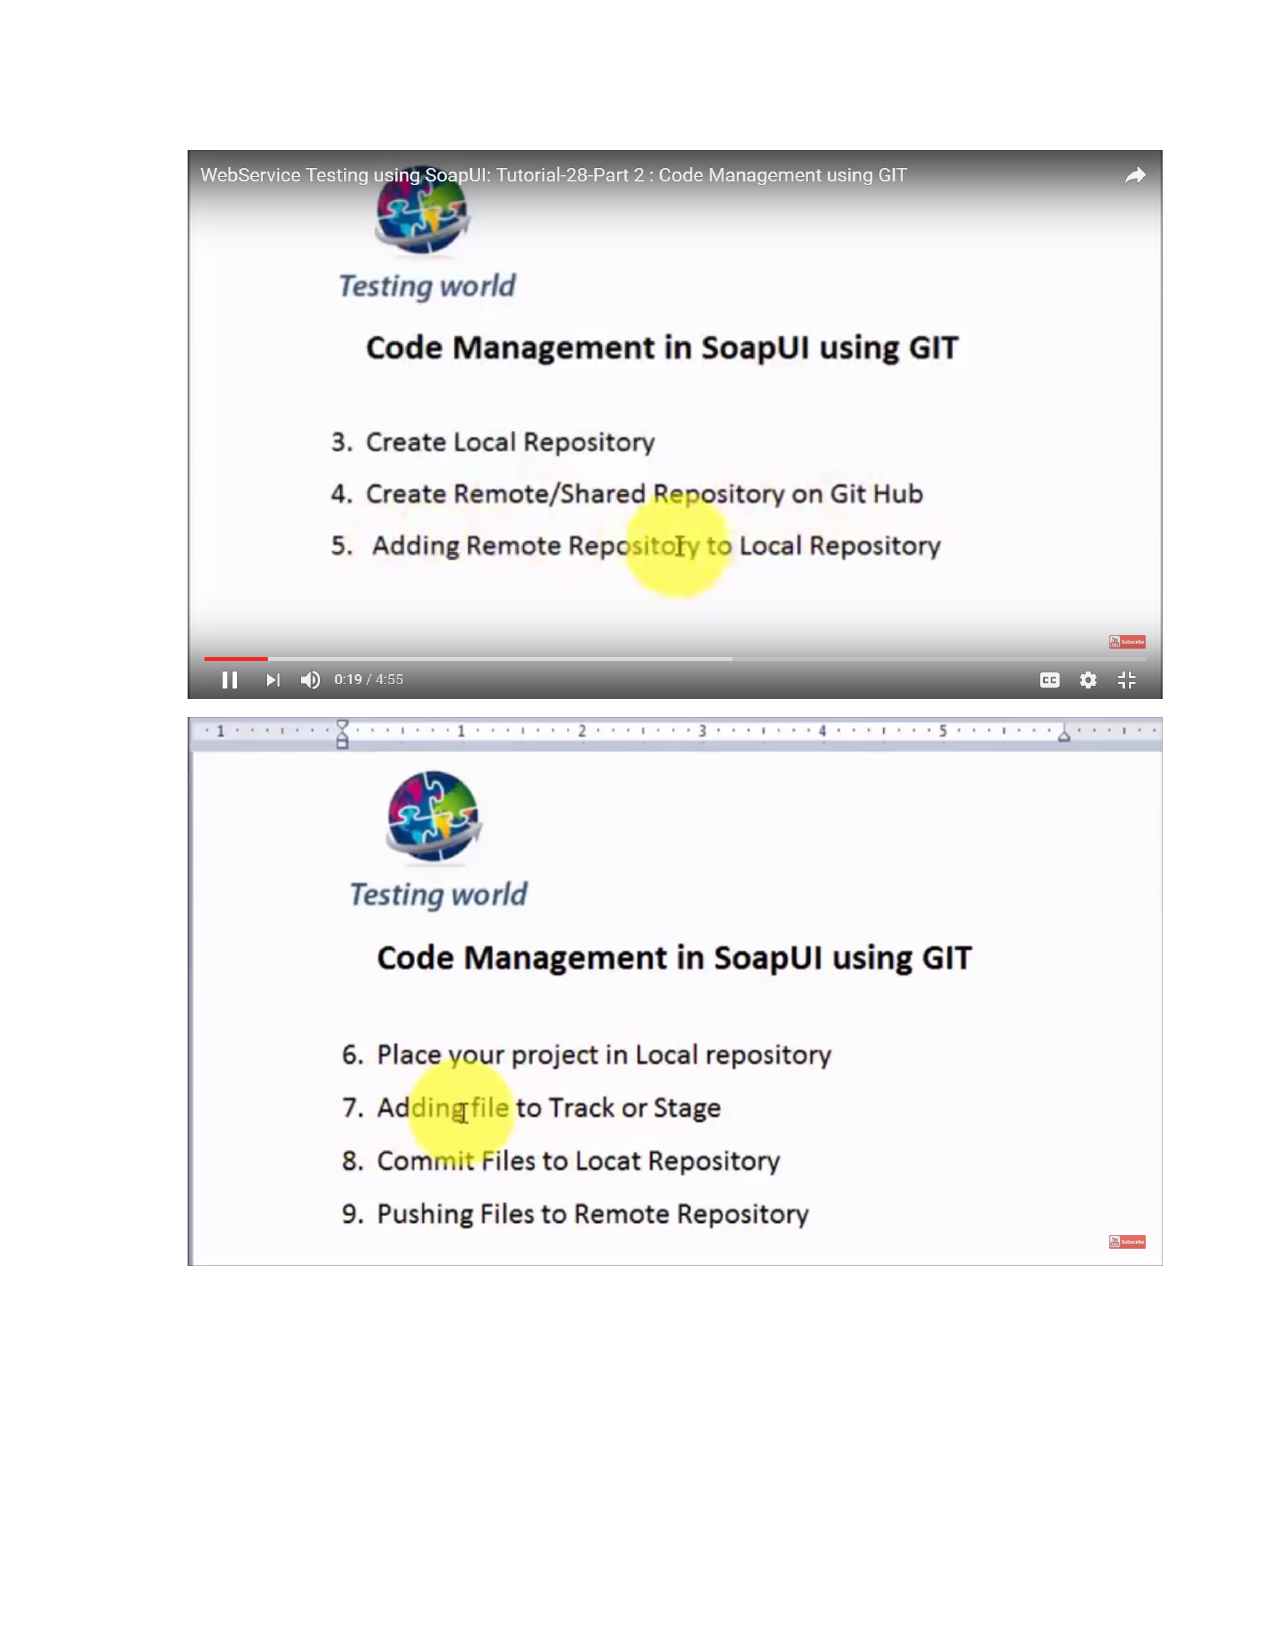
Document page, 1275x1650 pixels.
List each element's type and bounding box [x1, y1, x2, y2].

picture [187, 717, 1163, 1266]
picture [187, 150, 1163, 699]
